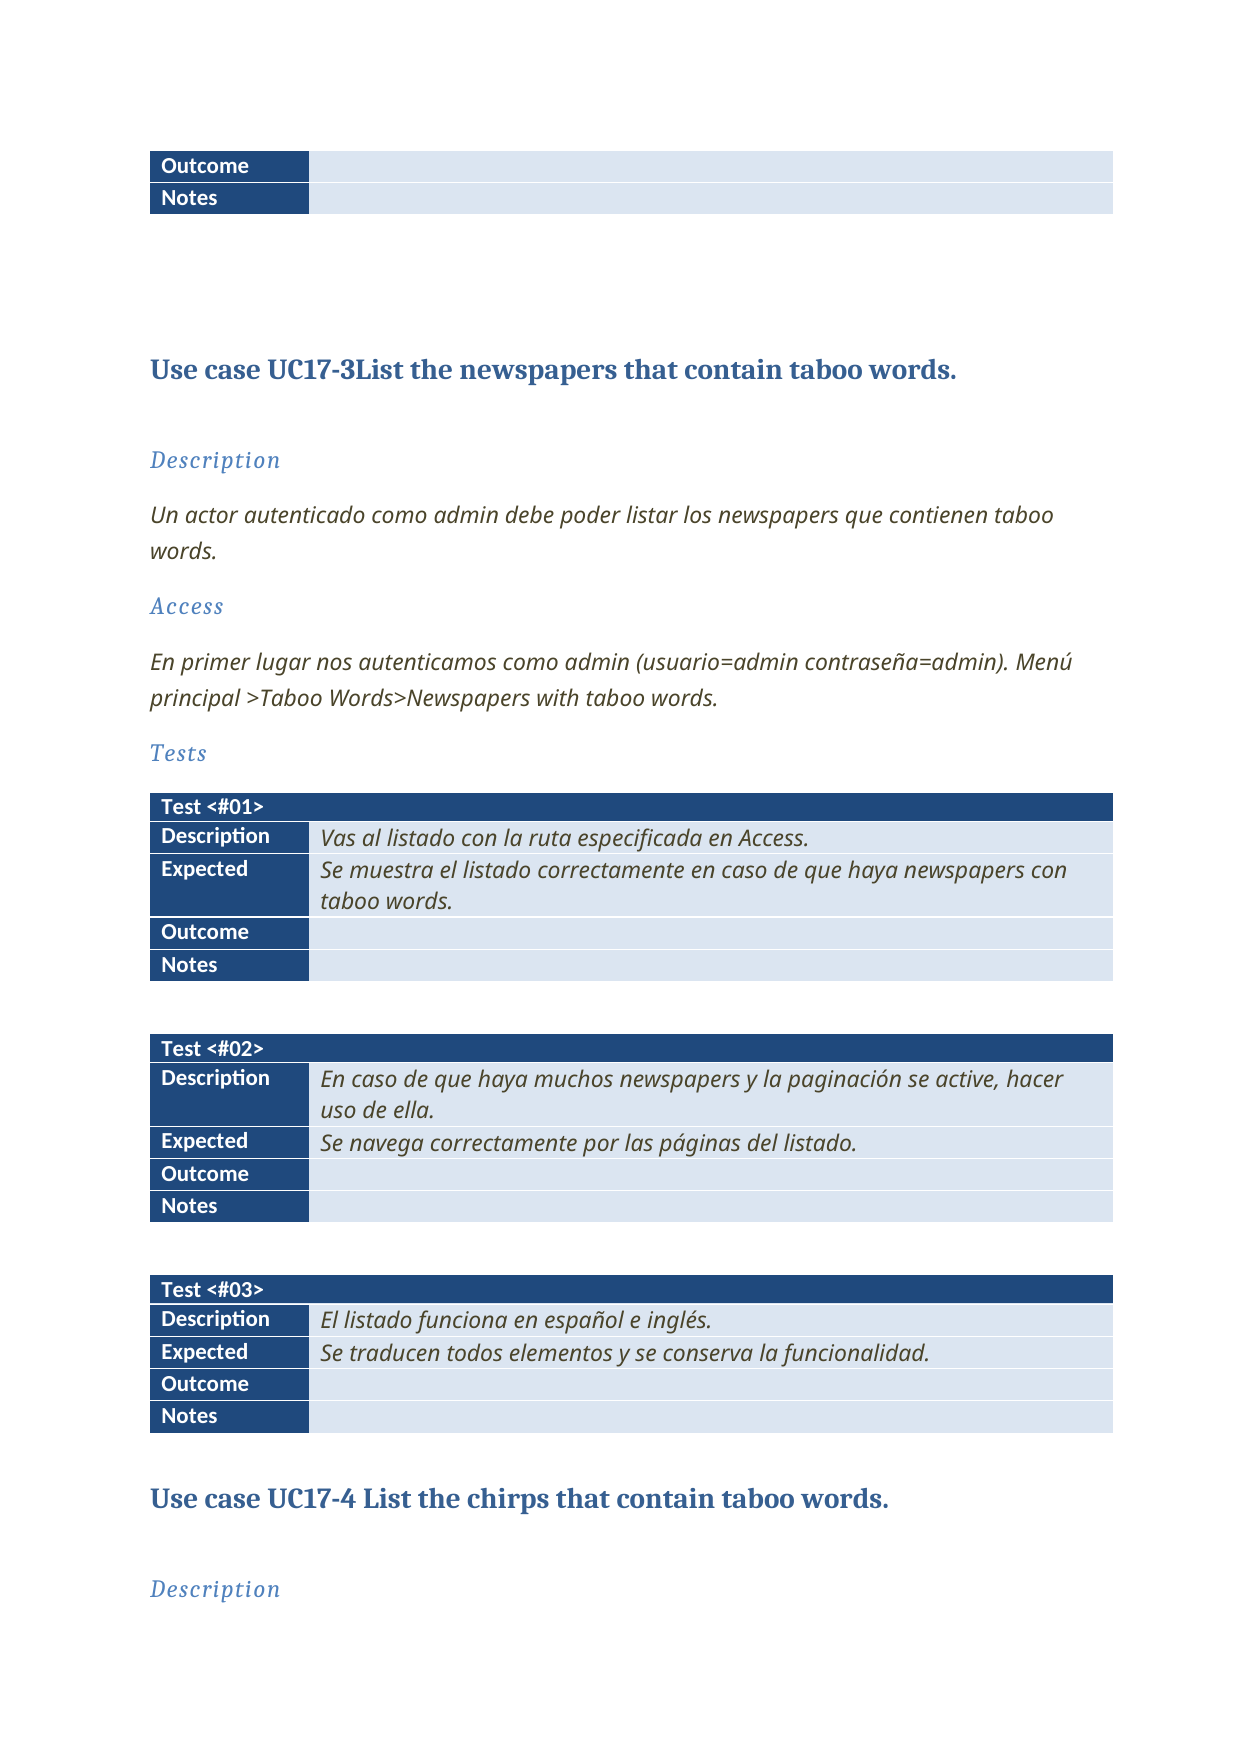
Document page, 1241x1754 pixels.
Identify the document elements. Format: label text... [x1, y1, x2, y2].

table_cell Description [150, 1305, 309, 1336]
table_cell Se traducen todos elementos y se conserva la funcionalidad. [309, 1337, 1113, 1368]
subtitle Use case UC17-4 List the chirps that contain taboo words. [150, 1483, 1090, 1516]
table_cell El listado funciona en español e inglés. [309, 1305, 1113, 1336]
table_cell Expected [150, 1337, 309, 1368]
table_cell Notes [150, 1191, 309, 1222]
table_cell Description [150, 822, 309, 853]
table_cell [309, 918, 1113, 949]
table_cell Se navega correctamente por las páginas del listado. [309, 1127, 1113, 1158]
table_cell Notes [150, 183, 309, 214]
table_cell Notes [150, 950, 309, 981]
table_header Test <#03> [150, 1275, 1113, 1303]
table_cell [309, 151, 1113, 182]
table_cell [309, 950, 1113, 981]
table_cell [309, 183, 1113, 214]
table_cell Outcome [150, 918, 309, 949]
table_header Test <#02> [150, 1034, 1113, 1062]
table_cell Notes [150, 1401, 309, 1433]
table_cell Expected [150, 1127, 309, 1158]
subtitle Use case UC17-3List the newspapers that contain taboo words. [150, 353, 1090, 387]
subtitle Description [150, 1575, 1090, 1604]
table_cell En caso de que haya muchos newspapers y la paginación se active, hacer uso de ella. [309, 1063, 1113, 1126]
table_cell [309, 1369, 1113, 1400]
table_header Test <#01> [150, 793, 1113, 821]
subtitle Un actor autenticado como admin debe poder listar los newspapers que contienen taboo words. [150, 499, 1090, 567]
subtitle Access [150, 592, 1090, 621]
subtitle Tests [150, 739, 1090, 767]
table_cell Vas al listado con la ruta especificada en Access. [309, 822, 1113, 853]
table_cell Se muestra el listado correctamente en caso de que haya newspapers con taboo words. [309, 854, 1113, 916]
table_cell Expected [150, 854, 309, 916]
table_cell [309, 1401, 1113, 1433]
table_cell Description [150, 1063, 309, 1126]
table_cell Outcome [150, 1369, 309, 1400]
text En primer lugar nos autenticamos como admin (usuario=admin contraseña=admin). Menú principal >Taboo Words>Newspapers with taboo words. [150, 646, 1090, 713]
table_cell [309, 1159, 1113, 1190]
table_cell Outcome [150, 151, 309, 182]
table_cell Outcome [150, 1159, 309, 1190]
table_cell [309, 1191, 1113, 1222]
subtitle Description [150, 446, 1090, 474]
